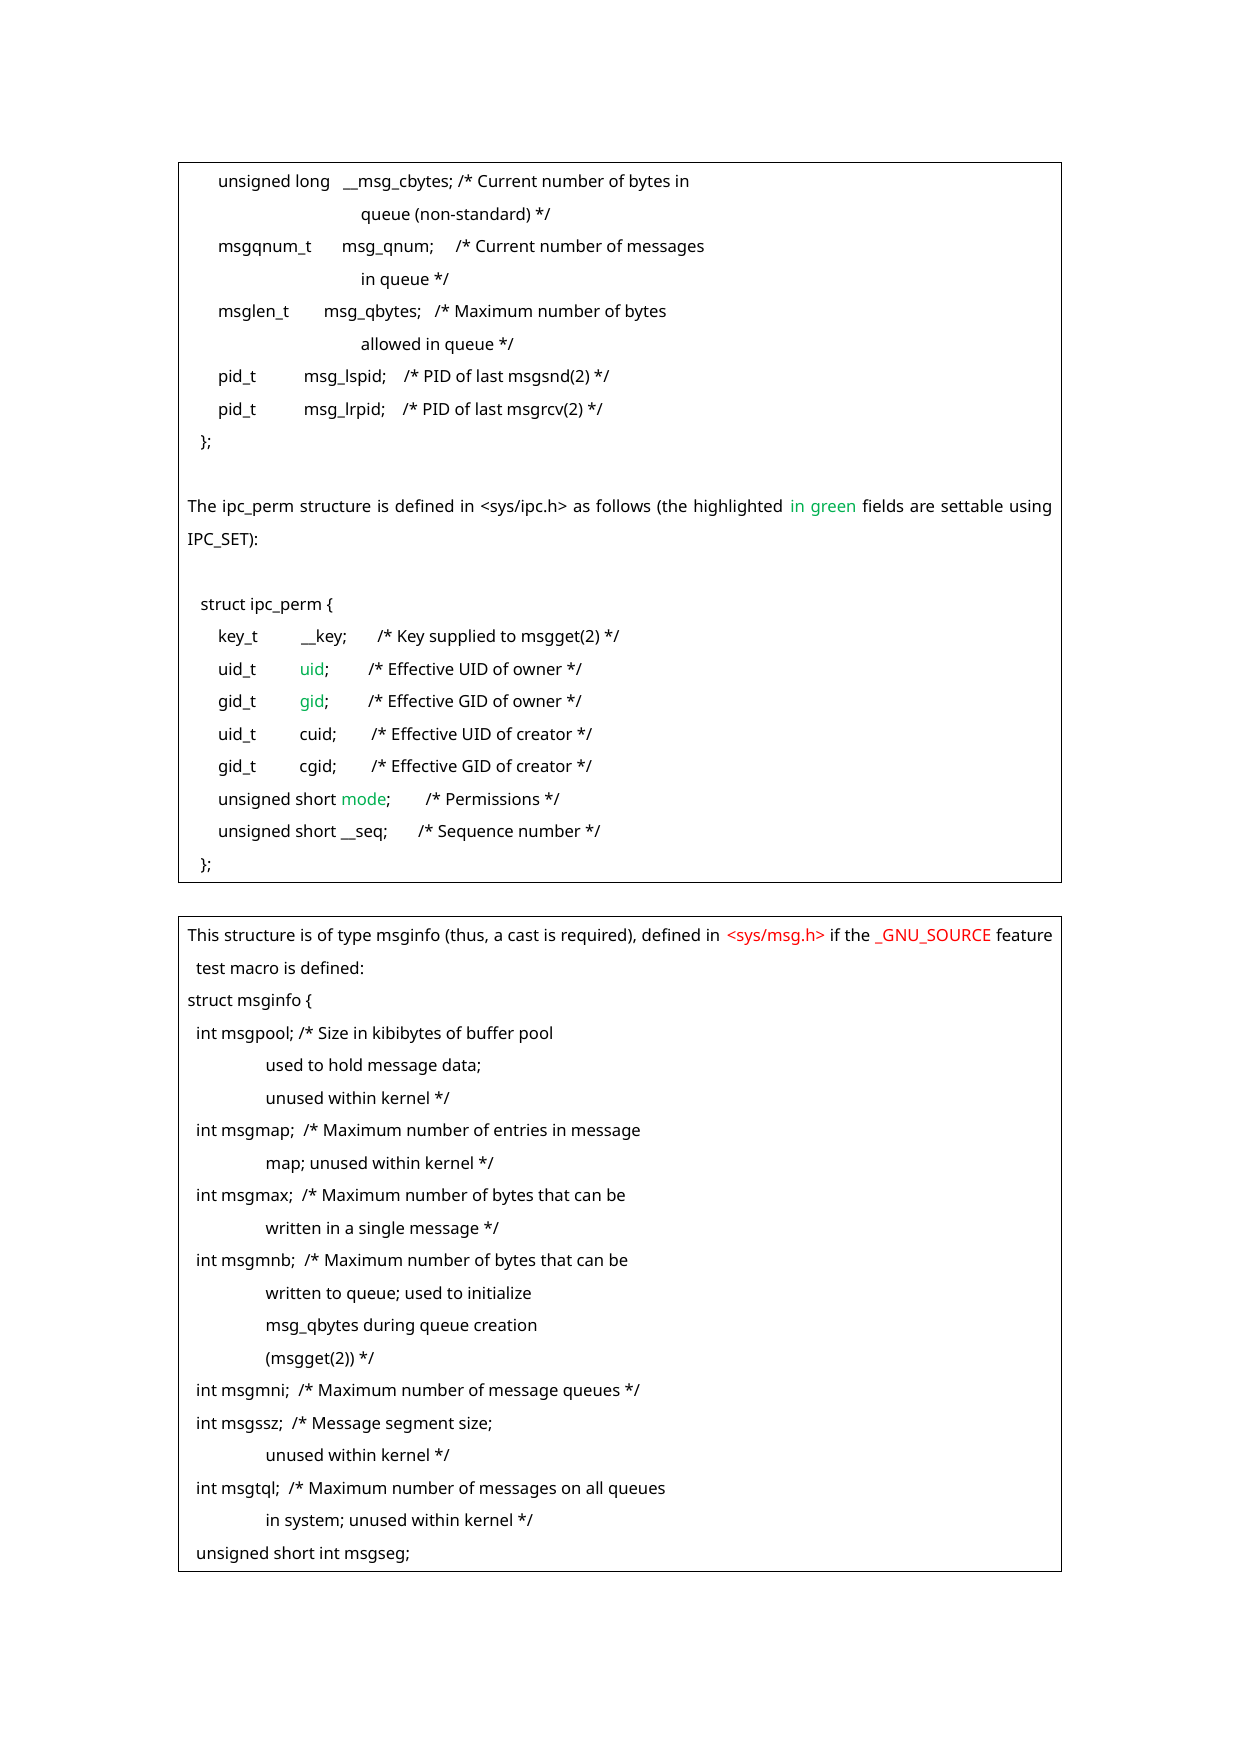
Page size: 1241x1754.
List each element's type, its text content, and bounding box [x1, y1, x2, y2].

text used to hold message data; [187, 1049, 1053, 1081]
text struct msginfo { [187, 984, 1053, 1016]
text in queue */ [187, 263, 1053, 295]
text int msgtql; /* Maximum number of messages on all queues [187, 1471, 1053, 1504]
text int msgmni; /* Maximum number of message queues */ [187, 1374, 1053, 1406]
text map; unused within kernel */ [187, 1146, 1053, 1179]
text struct ipc_perm { [187, 588, 1053, 620]
text This structure is of type msginfo (thus, a cast is required), defined in <sys/msg.h> if the _GNU_SOURCE feature test macro is defined: [179, 917, 1061, 984]
text gid_t cgid; /* Effective GID of creator */ [187, 750, 1053, 783]
text }; [187, 425, 1053, 458]
text msg_qbytes during queue creation [187, 1309, 1053, 1341]
text unsigned short int msgseg; [179, 1533, 1061, 1571]
text unsigned short __seq; /* Sequence number */ [187, 815, 1053, 844]
text uid_t cuid; /* Effective UID of creator */ [187, 718, 1053, 750]
text }; [179, 844, 1061, 882]
text unsigned short mode; /* Permissions */ [187, 783, 1053, 815]
text unsigned long __msg_cbytes; /* Current number of bytes in [179, 163, 1061, 198]
text (msgget(2)) */ [187, 1341, 1053, 1374]
text unused within kernel */ [187, 1081, 1053, 1114]
text int msgpool; /* Size in kibibytes of buffer pool [187, 1016, 1053, 1049]
text queue (non-standard) */ [187, 198, 1053, 230]
text The ipc_perm structure is defined in <sys/ipc.h> as follows (the highlighted in green fields are settable using IPC_SET): [187, 490, 1053, 555]
text unused within kernel */ [187, 1439, 1053, 1471]
text allowed in queue */ [187, 328, 1053, 360]
text key_t __key; /* Key supplied to msgget(2) */ [187, 620, 1053, 653]
text msglen_t msg_qbytes; /* Maximum number of bytes [187, 295, 1053, 328]
text gid_t gid; /* Effective GID of owner */ [187, 685, 1053, 718]
text in system; unused within kernel */ [187, 1504, 1053, 1533]
text msgqnum_t msg_qnum; /* Current number of messages [187, 230, 1053, 263]
text uid_t uid; /* Effective UID of owner */ [187, 653, 1053, 685]
text pid_t msg_lrpid; /* PID of last msgrcv(2) */ [187, 393, 1053, 425]
text int msgmnb; /* Maximum number of bytes that can be [187, 1244, 1053, 1276]
text int msgmap; /* Maximum number of entries in message [187, 1114, 1053, 1146]
text int msgssz; /* Message segment size; [187, 1406, 1053, 1439]
text written in a single message */ [187, 1211, 1053, 1244]
text pid_t msg_lspid; /* PID of last msgsnd(2) */ [187, 360, 1053, 393]
text written to queue; used to initialize [187, 1276, 1053, 1309]
text int msgmax; /* Maximum number of bytes that can be [187, 1179, 1053, 1211]
